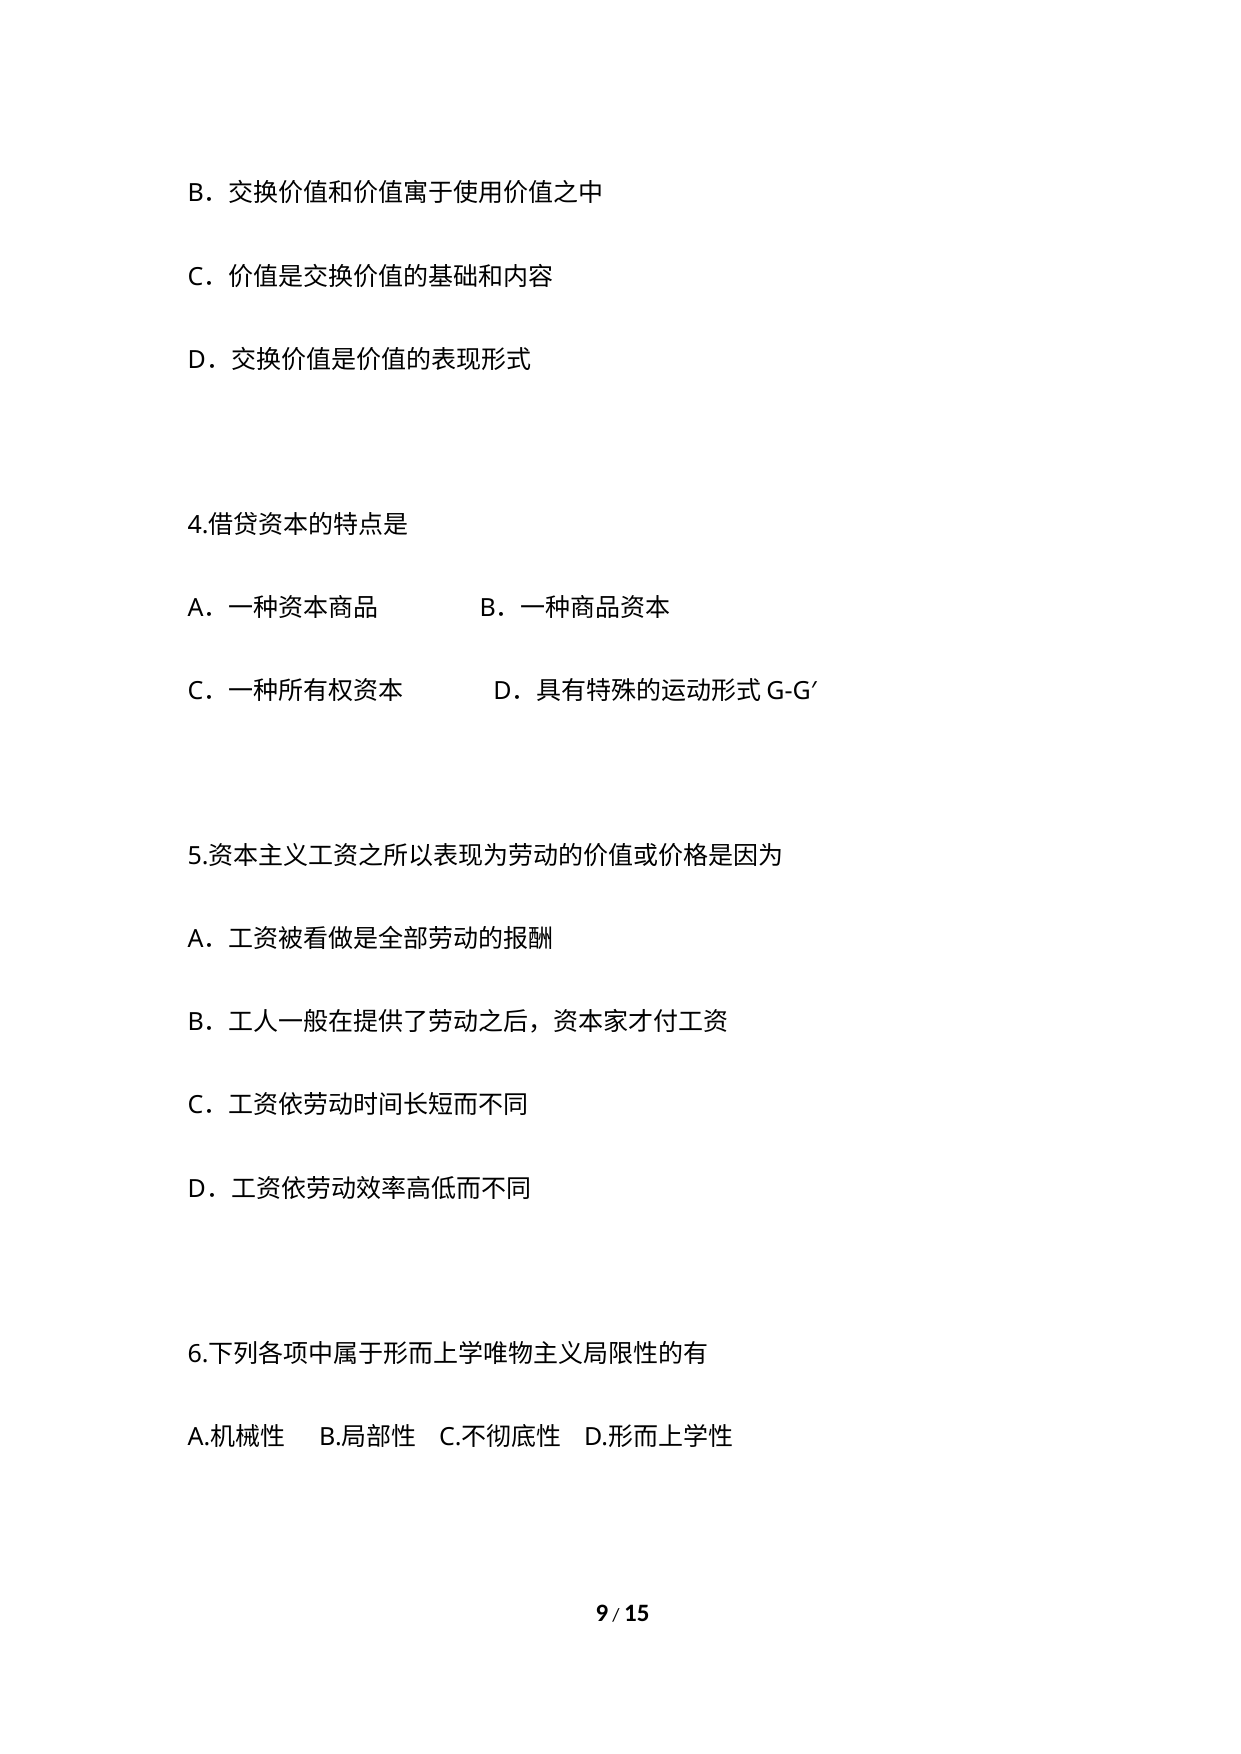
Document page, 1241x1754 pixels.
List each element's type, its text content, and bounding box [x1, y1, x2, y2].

text A.机械性 B.局部性 C.不彻底性 D.形而上学性 [187, 1402, 1053, 1467]
text C．一种所有权资本 D．具有特殊的运动形式G-G′ [187, 656, 1053, 721]
text A．一种资本商品 B．一种商品资本 [187, 573, 1053, 638]
text B．工人一般在提供了劳动之后，资本家才付工资 [187, 987, 1053, 1052]
text 6.下列各项中属于形而上学唯物主义局限性的有 [187, 1319, 1053, 1384]
text A．工资被看做是全部劳动的报酬 [187, 904, 1053, 969]
text B．交换价值和价值寓于使用价值之中 [187, 158, 1053, 223]
text 4.借贷资本的特点是 [187, 490, 1053, 555]
text 5.资本主义工资之所以表现为劳动的价值或价格是因为 [187, 821, 1053, 886]
text D．工资依劳动效率高低而不同 [187, 1154, 1053, 1219]
text C．工资依劳动时间长短而不同 [187, 1071, 1053, 1136]
text C．价值是交换价值的基础和内容 [187, 242, 1053, 307]
text D．交换价值是价值的表现形式 [187, 325, 1053, 390]
